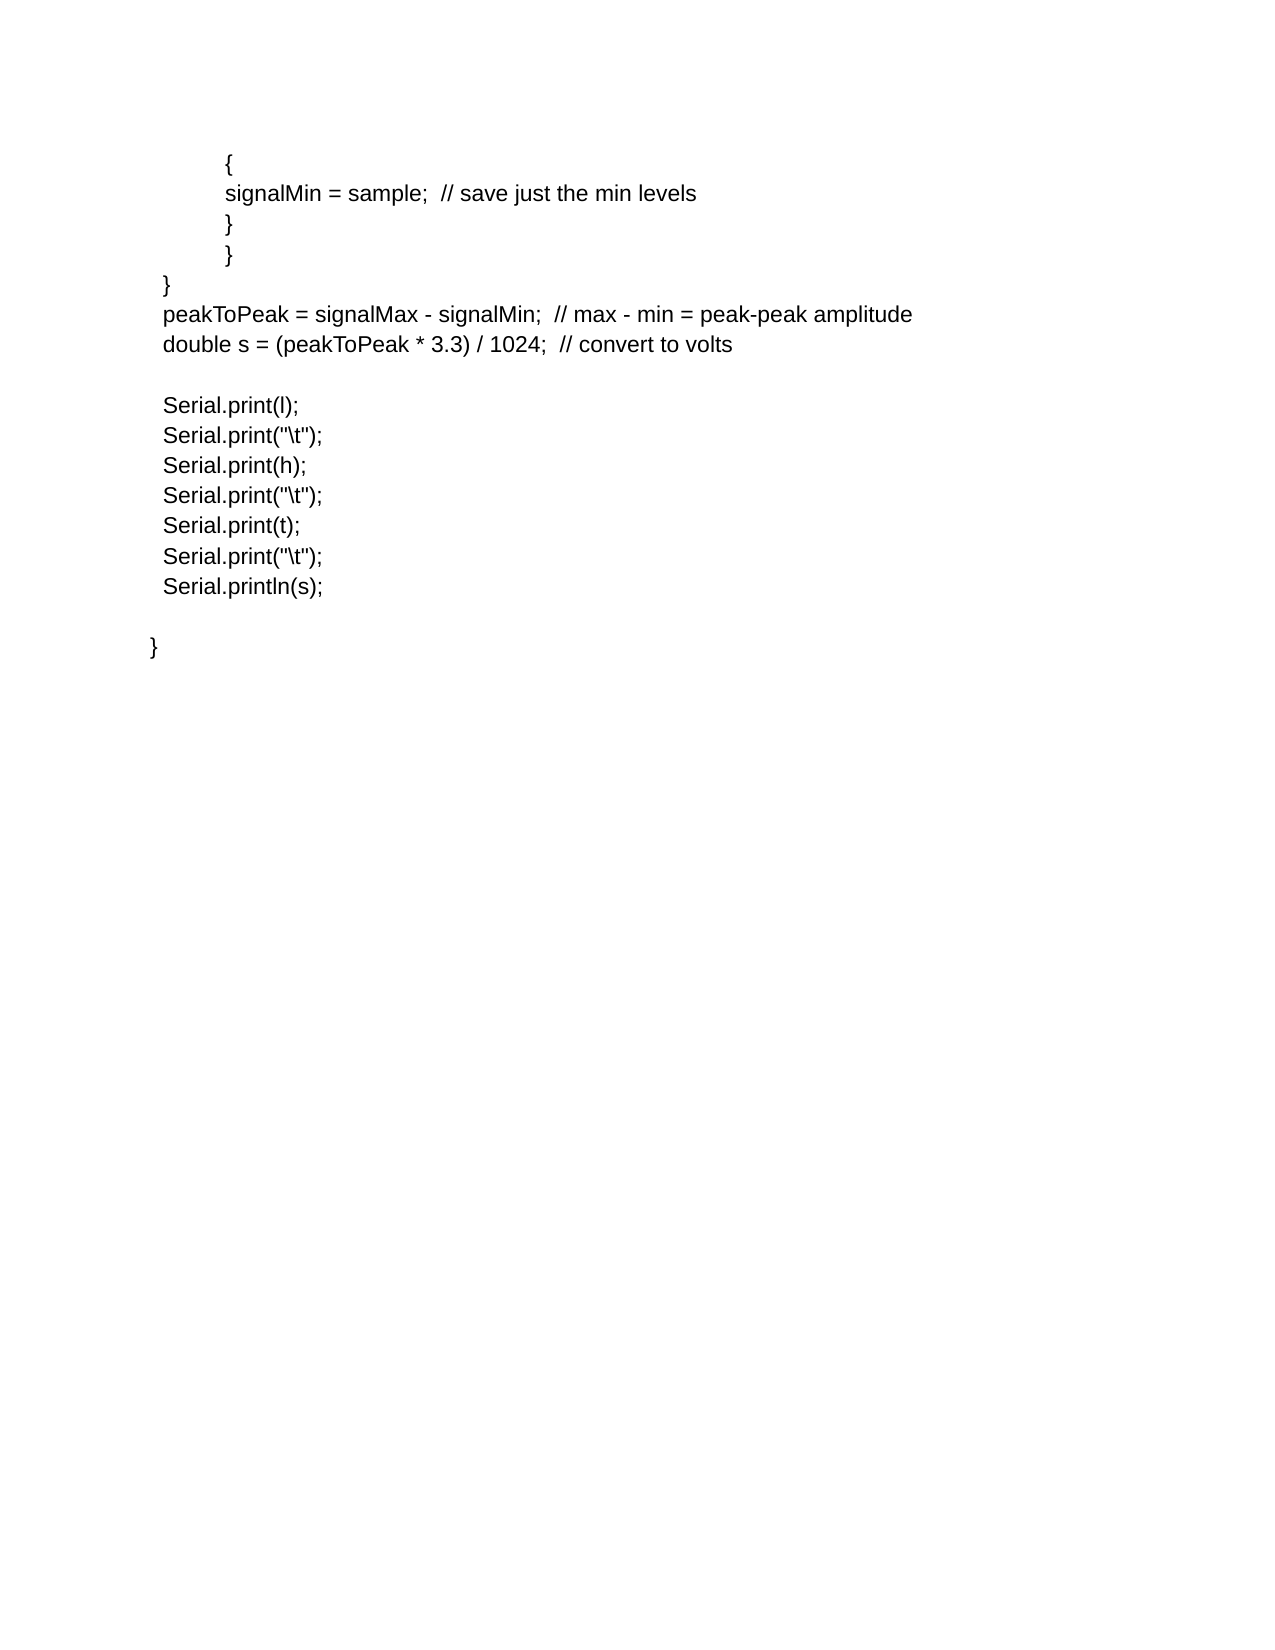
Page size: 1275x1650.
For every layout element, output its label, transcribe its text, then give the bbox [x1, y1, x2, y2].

text } [150, 241, 1125, 267]
text Serial.print(h); [150, 452, 1125, 478]
text signalMin = sample; // save just the min levels [150, 180, 1125, 207]
text } [150, 271, 1125, 297]
text Serial.print("\t"); [150, 482, 1125, 509]
text double s = (peakToPeak * 3.3) / 1024; // convert to volts [150, 331, 1125, 358]
text { [150, 150, 1125, 176]
text } [150, 633, 1125, 660]
text } [150, 210, 1125, 237]
text peakToPeak = signalMax - signalMin; // max - min = peak-peak amplitude [150, 301, 1125, 327]
text Serial.print("\t"); [150, 543, 1125, 569]
text Serial.print("\t"); [150, 422, 1125, 448]
text Serial.print(t); [150, 512, 1125, 539]
text Serial.print(l); [150, 392, 1125, 418]
text Serial.println(s); [150, 573, 1125, 599]
